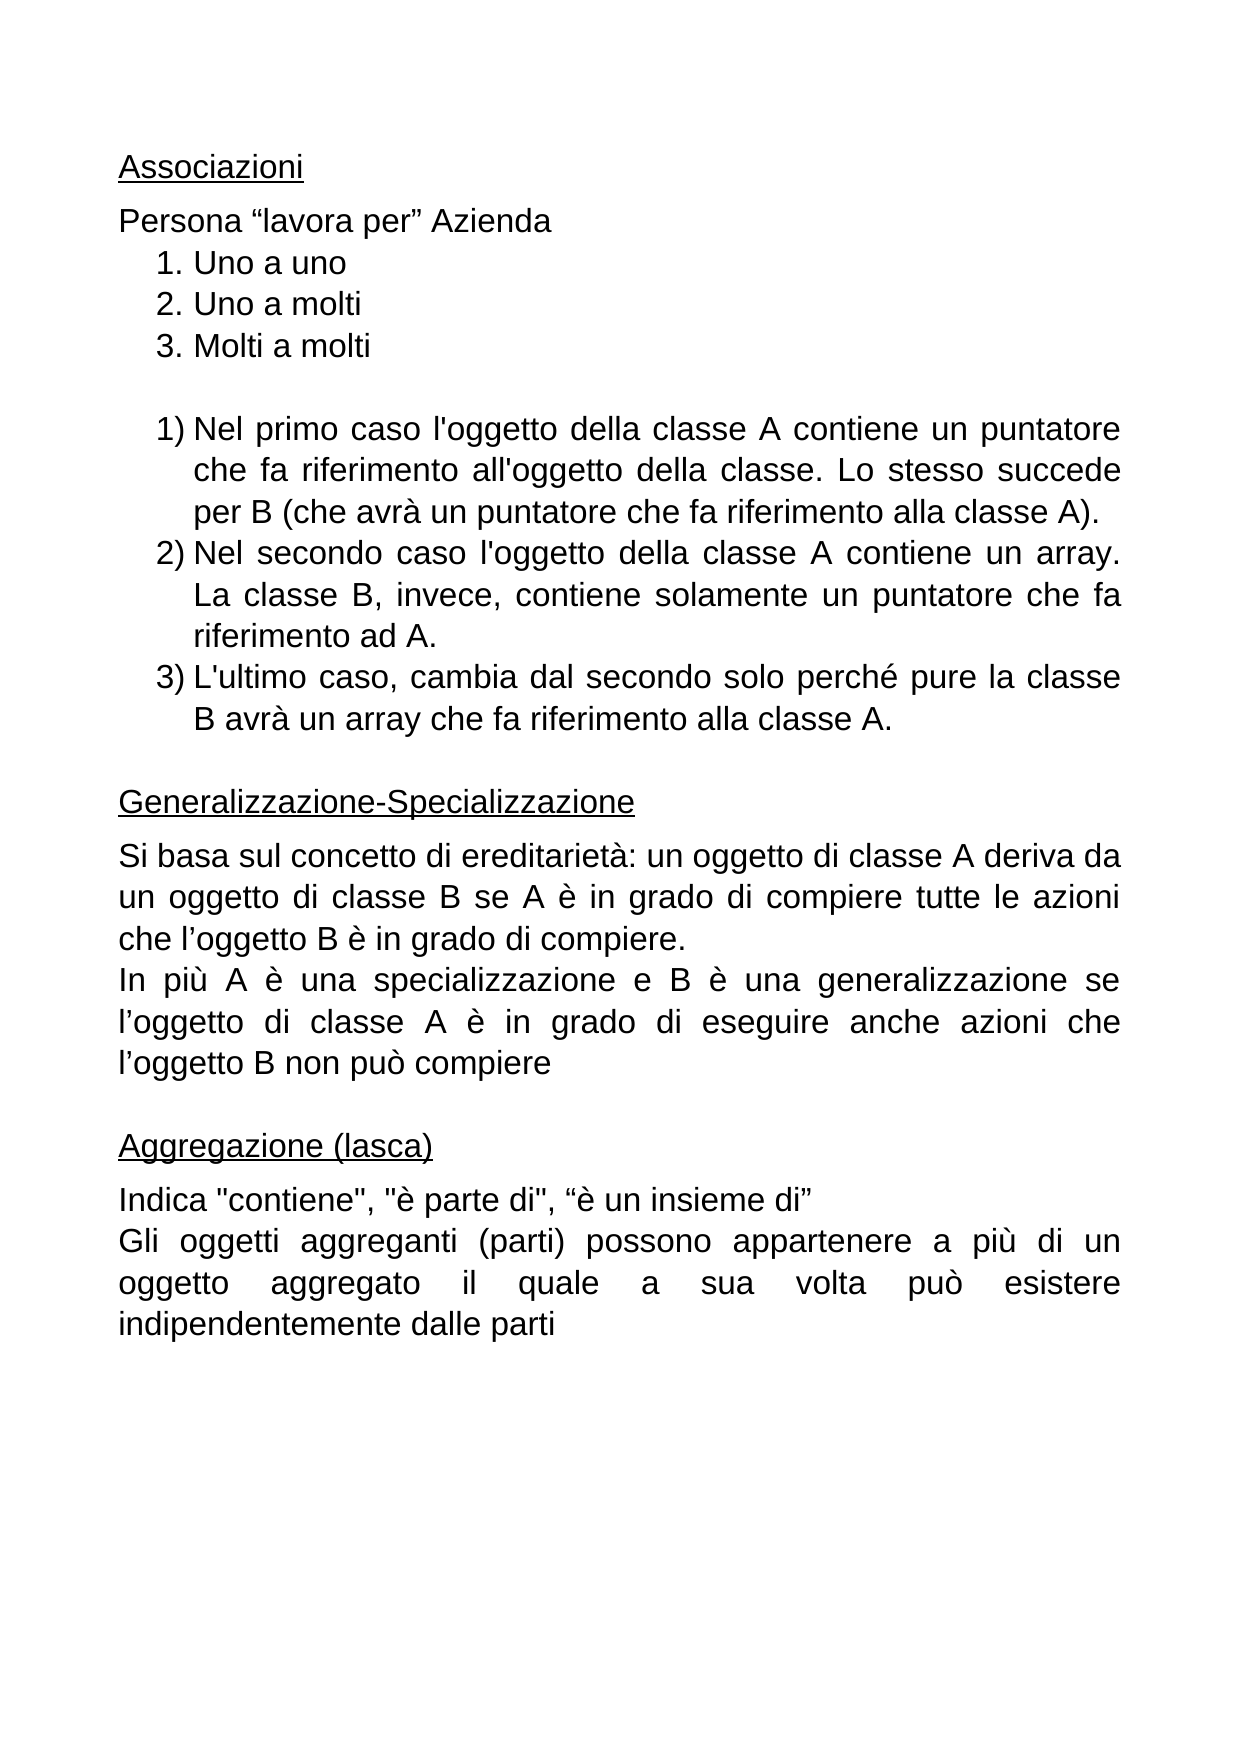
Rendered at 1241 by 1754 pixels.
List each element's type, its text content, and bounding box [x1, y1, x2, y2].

text Aggregazione (lasca) [118, 1126, 1122, 1164]
text Associazioni [118, 148, 1122, 186]
list Nel secondo caso l'oggetto della classe A contiene un array. La classe B, invece, contiene solamente un puntatore che fa riferimento ad A. [156, 533, 1122, 654]
text In più A è una specializzazione e B è una generalizzazione se l’oggetto di classe A è in grado di eseguire anche azioni che l’oggetto B non può compiere [118, 960, 1122, 1082]
text Si basa sul concetto di ereditarietà: un oggetto di classe A deriva da un oggetto di classe B se A è in grado di compiere tutte le azioni che l’oggetto B è in grado di compiere. [118, 836, 1122, 957]
text Persona “lavora per” Azienda [118, 202, 1122, 240]
list Uno a molti [156, 284, 1122, 323]
list Nel primo caso l'oggetto della classe A contiene un puntatore che fa riferimento all'oggetto della classe. Lo stesso succede per B (che avrà un puntatore che fa riferimento alla classe A). [156, 409, 1122, 530]
list Molti a molti [156, 326, 1122, 364]
list L'ultimo caso, cambia dal secondo solo perché pure la classe B avrà un array che fa riferimento alla classe A. [156, 658, 1122, 737]
text Generalizzazione-Specializzazione [118, 782, 1122, 820]
text Indica "contiene", "è parte di", “è un insieme di” [118, 1180, 1122, 1218]
text Gli oggetti aggreganti (parti) possono appartenere a più di un oggetto aggregato il quale a sua volta può esistere indipendentemente dalle parti [118, 1222, 1122, 1343]
list Uno a uno [156, 243, 1122, 281]
